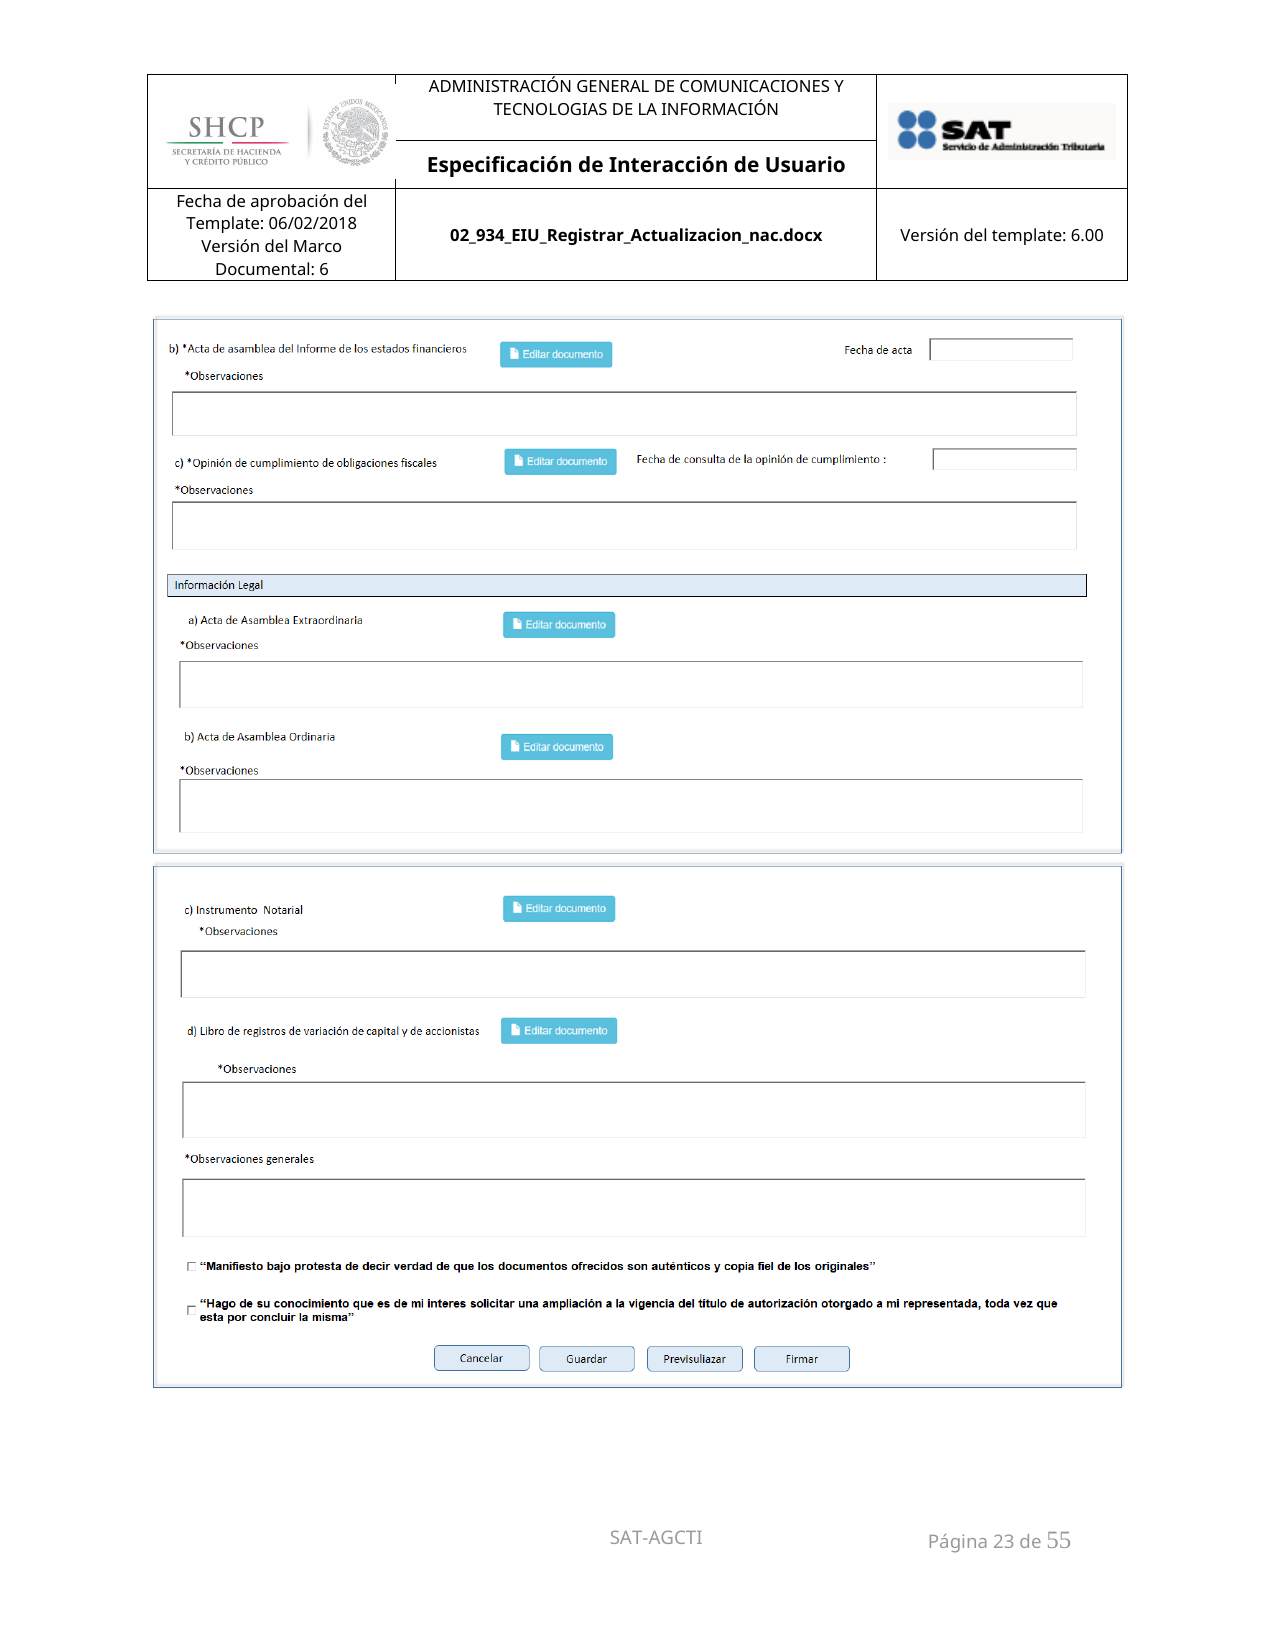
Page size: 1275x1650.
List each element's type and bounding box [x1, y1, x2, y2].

picture [887, 103, 1117, 160]
picture [150, 310, 1125, 1391]
picture [158, 84, 396, 179]
